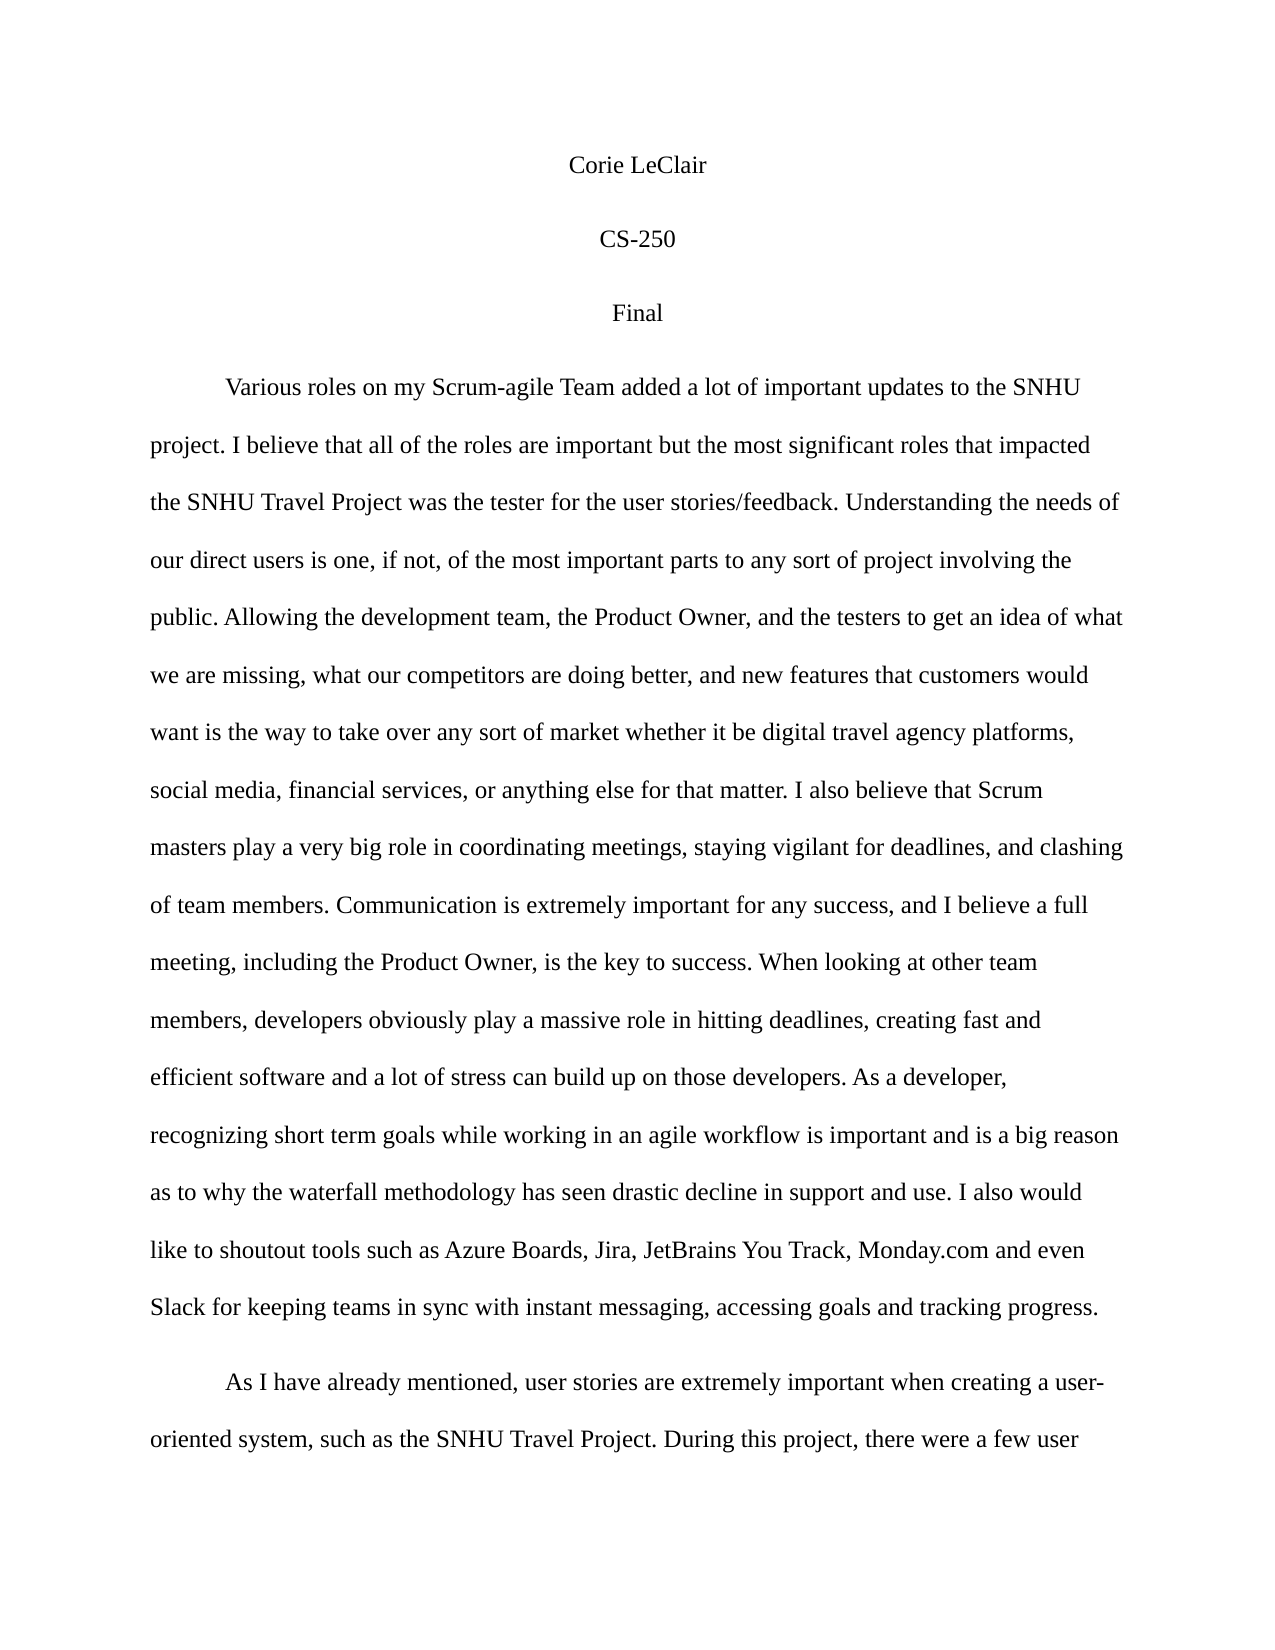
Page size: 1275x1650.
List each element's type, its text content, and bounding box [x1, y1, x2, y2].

text Various roles on my Scrum-agile Team added a lot of important updates to the SNHU project. I believe that all of the roles are important but the most significant roles that impacted the SNHU Travel Project was the tester for the user stories/feedback. Understanding the needs of our direct users is one, if not, of the most important parts to any sort of project involving the public. Allowing the development team, the Product Owner, and the testers to get an idea of what we are missing, what our competitors are doing better, and new features that customers would want is the way to take over any sort of market whether it be digital travel agency platforms, social media, financial services, or anything else for that matter. I also believe that Scrum masters play a very big role in coordinating meetings, staying vigilant for deadlines, and clashing of team members. Communication is extremely important for any success, and I believe a full meeting, including the Product Owner, is the key to success. When looking at other team members, developers obviously play a massive role in hitting deadlines, creating fast and efficient software and a lot of stress can build up on those developers. As a developer, recognizing short term goals while working in an agile workflow is important and is a big reason as to why the waterfall methodology has seen drastic decline in support and use. I also would like to shoutout tools such as Azure Boards, Jira, JetBrains You Track, Monday.com and even Slack for keeping teams in sync with instant messaging, accessing goals and tracking progress. [150, 372, 1125, 1321]
text Final [150, 298, 1125, 327]
text Corie LeClair [150, 150, 1125, 179]
text CS-250 [150, 224, 1125, 253]
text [150, 1367, 1125, 1453]
